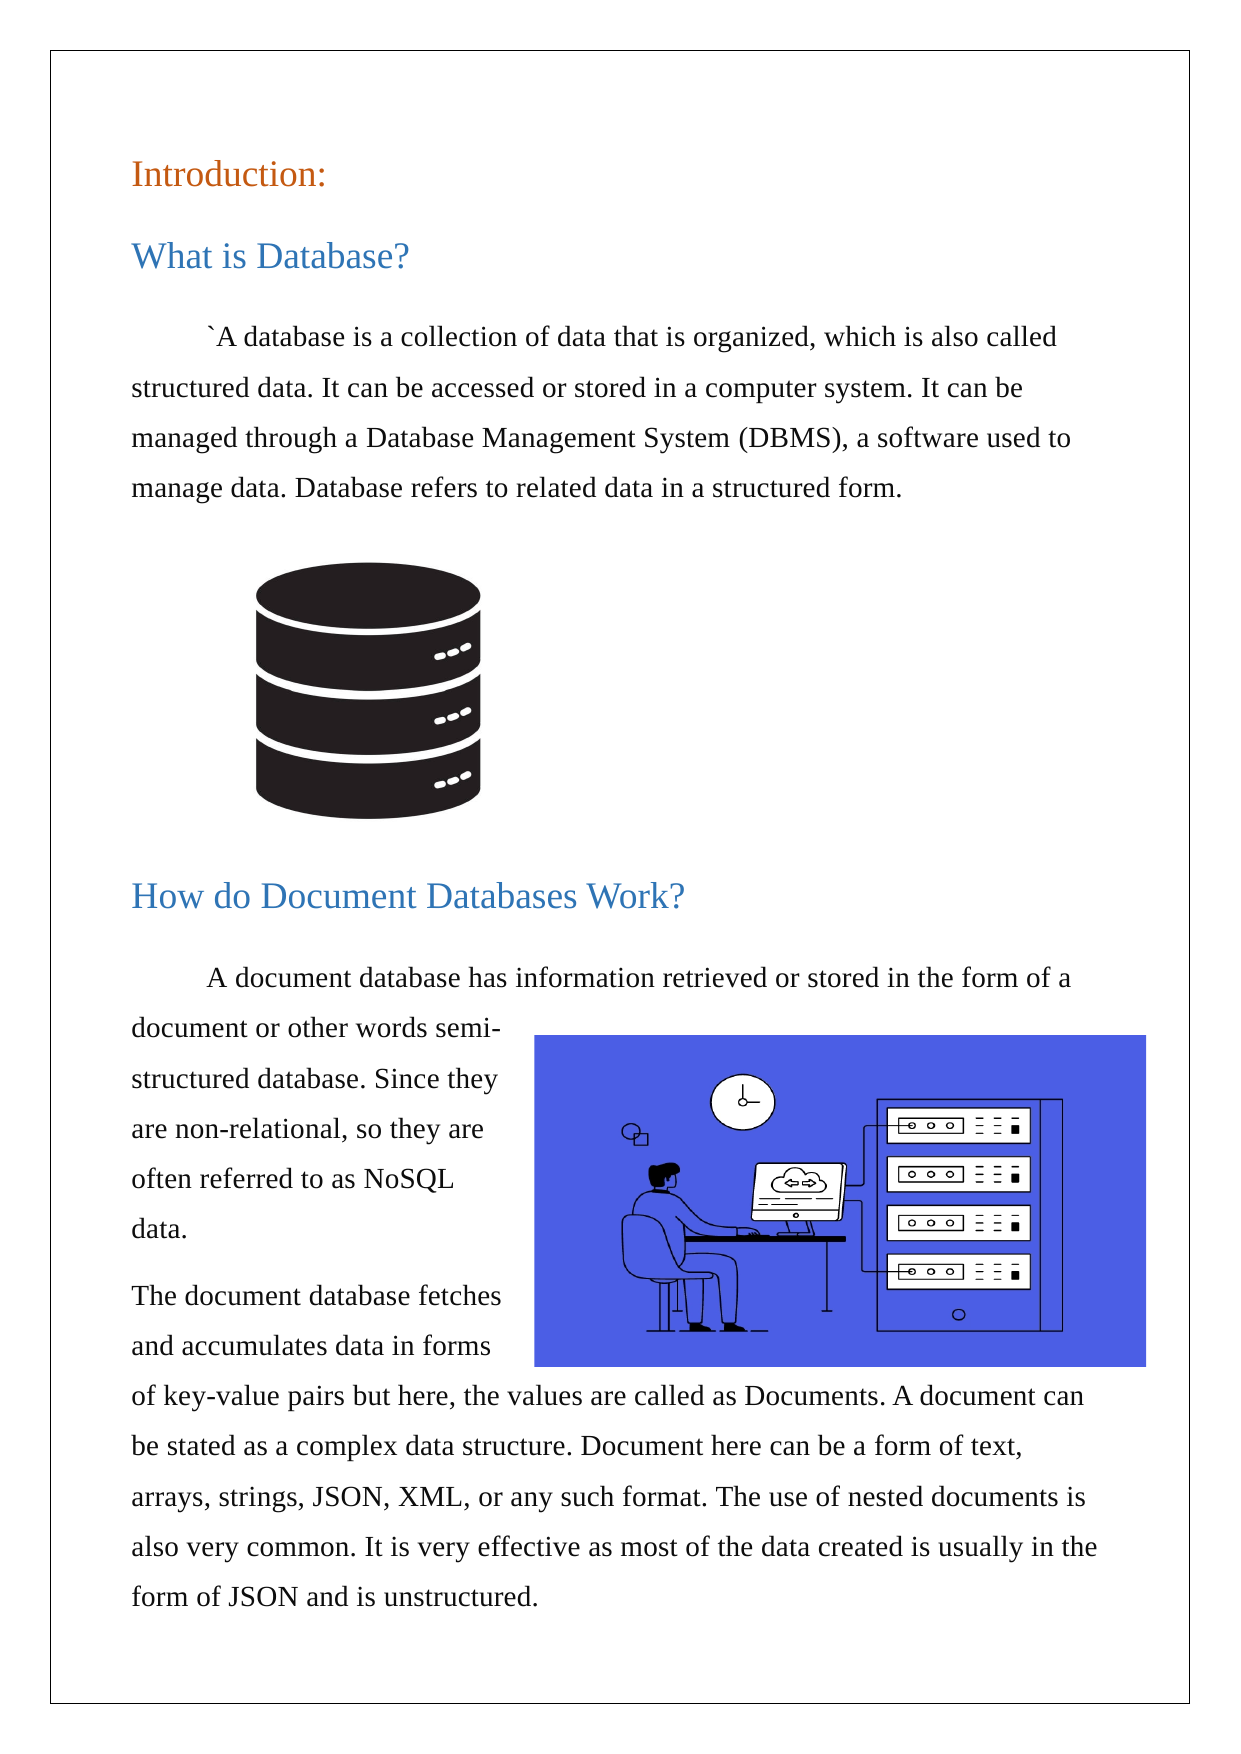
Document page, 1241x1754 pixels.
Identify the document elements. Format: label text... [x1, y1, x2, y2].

text The document database fetches and accumulates data in forms of key-value pairs but here, the values are called as Documents. A document can be stated as a complex data structure. Document here can be a form of text, arrays, strings, JSON, XML, or any such format. The use of nested documents is also very common. It is very effective as most of the data created is usually in the form of JSON and is unstructured. [131, 1278, 1109, 1613]
text A document database has information retrieved or stored in the form of a document or other words semi-structured database. Since they are non-relational, so they are often referred to as NoSQL data. [131, 960, 1109, 1245]
picture [533, 1035, 1146, 1367]
text `A database is a collection of data that is organized, which is also called structured data. It can be accessed or stored in a computer system. It can be managed through a Database Management System (DBMS), a software used to manage data. Database refers to related data in a structured form. [131, 319, 1109, 504]
text How do Document Databases Work? [131, 874, 1109, 917]
text Introduction: [131, 152, 1109, 195]
subtitle What is Database? [131, 233, 1109, 276]
picture [206, 537, 530, 844]
